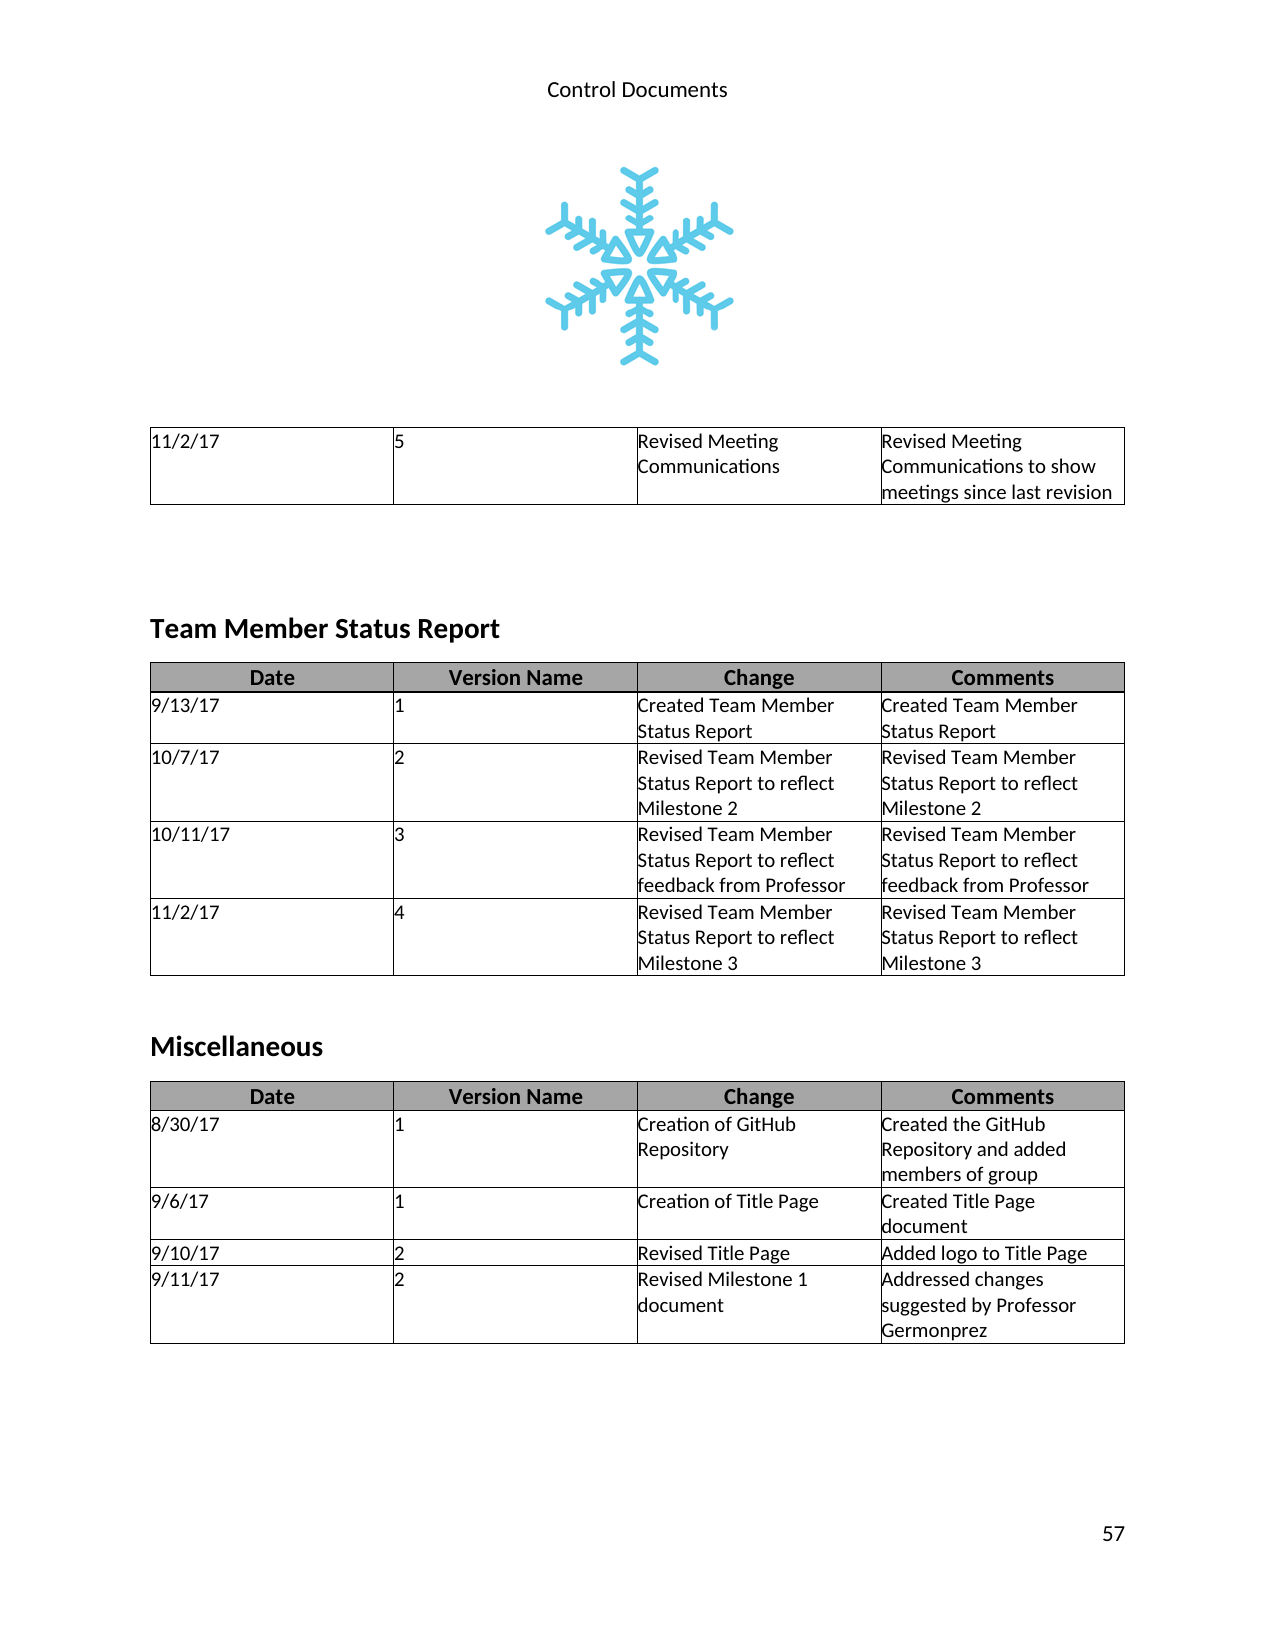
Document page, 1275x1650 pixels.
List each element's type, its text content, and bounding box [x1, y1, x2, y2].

table_cell 2 [394, 1266, 637, 1343]
table_cell 1 [394, 1111, 637, 1187]
table_cell Created Title Page document [882, 1188, 1124, 1239]
table_cell 1 [394, 1188, 637, 1239]
table_cell Revised Title Page [638, 1240, 881, 1265]
table_cell Created Team Member Status Report [638, 693, 881, 743]
table_cell Addressed changes suggested by Professor Germonprez [882, 1266, 1124, 1343]
table_cell 10/11/17 [151, 822, 393, 898]
table_header Comments [882, 1082, 1124, 1110]
table_cell 4 [394, 899, 637, 975]
table_cell 3 [394, 822, 637, 898]
table_cell Revised Team Member Status Report to reflect Milestone 3 [638, 899, 881, 975]
table_cell Revised Meeting Communications to show meetings since last revision [882, 428, 1124, 504]
table_header Change [638, 1082, 881, 1110]
table_cell Creation of Title Page [638, 1188, 881, 1239]
table_header Version Name [394, 663, 637, 691]
table_cell 2 [394, 1240, 637, 1265]
table_cell 5 [394, 428, 637, 504]
table_header Date [151, 1082, 393, 1110]
table_cell 8/30/17 [151, 1111, 393, 1187]
table_cell Creation of GitHub Repository [638, 1111, 881, 1187]
table_cell 9/11/17 [151, 1266, 393, 1343]
table_cell 11/2/17 [151, 428, 393, 504]
table_cell Revised Team Member Status Report to reflect Milestone 2 [638, 744, 881, 821]
table_cell 1 [394, 693, 637, 743]
table_cell Revised Milestone 1 document [638, 1266, 881, 1343]
table_cell Revised Team Member Status Report to reflect Milestone 3 [882, 899, 1124, 975]
table_header Version Name [394, 1082, 637, 1110]
table_cell 11/2/17 [151, 899, 393, 975]
table_cell 9/10/17 [151, 1240, 393, 1265]
table_cell 2 [394, 744, 637, 821]
table_cell 10/7/17 [151, 744, 393, 821]
table_cell Created the GitHub Repository and added members of group [882, 1111, 1124, 1187]
table_header Date [151, 663, 393, 691]
table_cell Revised Team Member Status Report to reflect Milestone 2 [882, 744, 1124, 821]
picture [369, 131, 907, 399]
table_cell Revised Meeting Communications [638, 428, 881, 504]
table_cell Revised Team Member Status Report to reflect feedback from Professor [882, 822, 1124, 898]
table_cell Added logo to Title Page [882, 1240, 1124, 1265]
table_cell Revised Team Member Status Report to reflect feedback from Professor [638, 822, 881, 898]
table_header Change [638, 663, 881, 691]
table_cell Created Team Member Status Report [882, 693, 1124, 743]
table_cell 9/6/17 [151, 1188, 393, 1239]
text Team Member Status Report [150, 610, 1125, 646]
table_cell 9/13/17 [151, 693, 393, 743]
text Miscellaneous [150, 1028, 1125, 1064]
table_header Comments [882, 663, 1124, 691]
